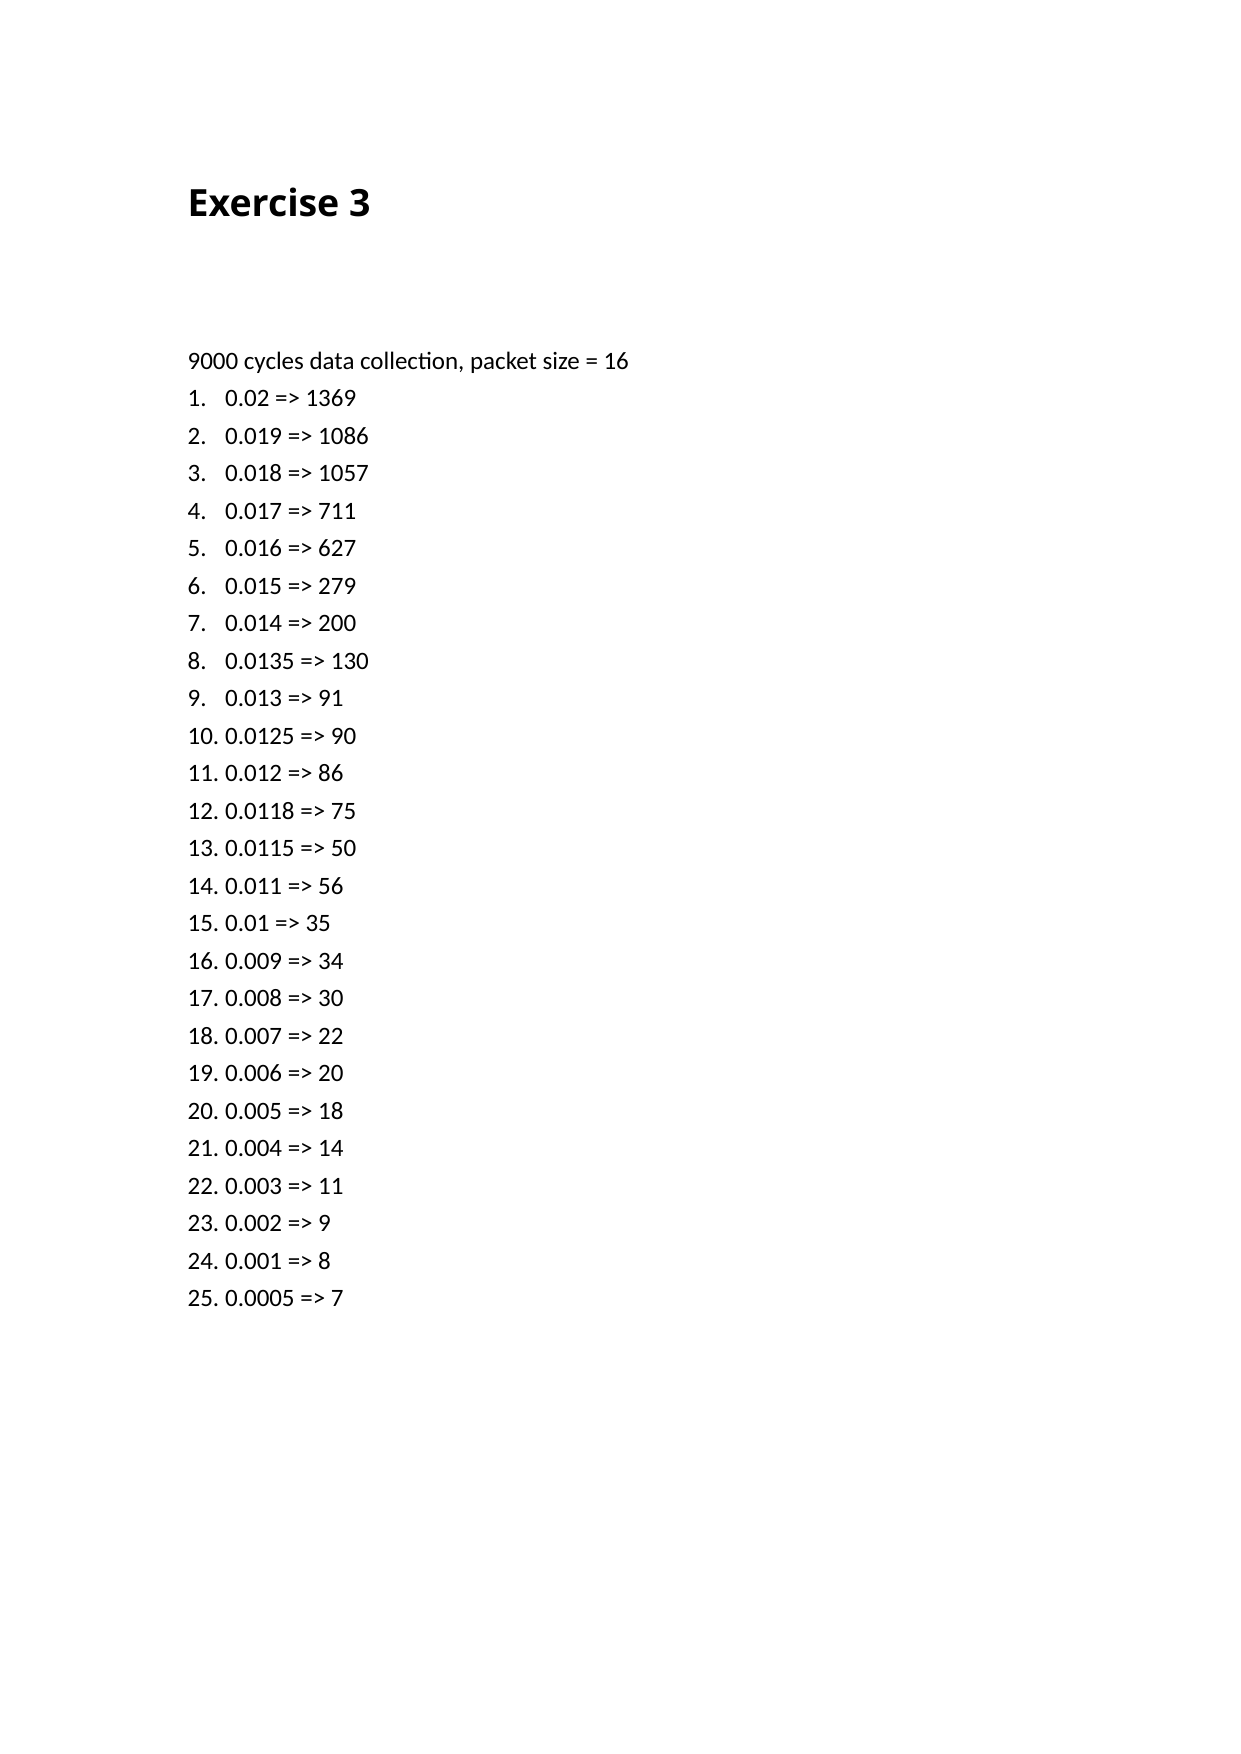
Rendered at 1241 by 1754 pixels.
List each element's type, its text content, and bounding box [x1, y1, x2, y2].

list 0.0005 => 7 [187, 1279, 1053, 1317]
text 9000 cycles data collection, packet size = 16 [187, 342, 1053, 379]
list 0.0118 => 75 [187, 792, 1053, 829]
list 0.017 => 711 [187, 492, 1053, 529]
list 0.002 => 9 [187, 1204, 1053, 1242]
list 0.016 => 627 [187, 529, 1053, 567]
list 0.018 => 1057 [187, 454, 1053, 492]
list 0.012 => 86 [187, 754, 1053, 792]
list 0.013 => 91 [187, 679, 1053, 717]
list 0.01 => 35 [187, 904, 1053, 942]
list 0.014 => 200 [187, 604, 1053, 642]
list 0.015 => 279 [187, 567, 1053, 604]
list 0.005 => 18 [187, 1092, 1053, 1129]
list 0.006 => 20 [187, 1054, 1053, 1092]
list 0.003 => 11 [187, 1167, 1053, 1204]
list 0.011 => 56 [187, 867, 1053, 904]
list 0.004 => 14 [187, 1129, 1053, 1167]
list 0.001 => 8 [187, 1242, 1053, 1279]
list 0.02 => 1369 [187, 379, 1053, 417]
list 0.019 => 1086 [187, 417, 1053, 454]
list 0.0135 => 130 [187, 642, 1053, 679]
subtitle Exercise 3 [187, 164, 1053, 239]
list 0.007 => 22 [187, 1017, 1053, 1054]
list 0.009 => 34 [187, 942, 1053, 979]
list 0.0115 => 50 [187, 829, 1053, 867]
list 0.0125 => 90 [187, 717, 1053, 754]
list 0.008 => 30 [187, 979, 1053, 1017]
